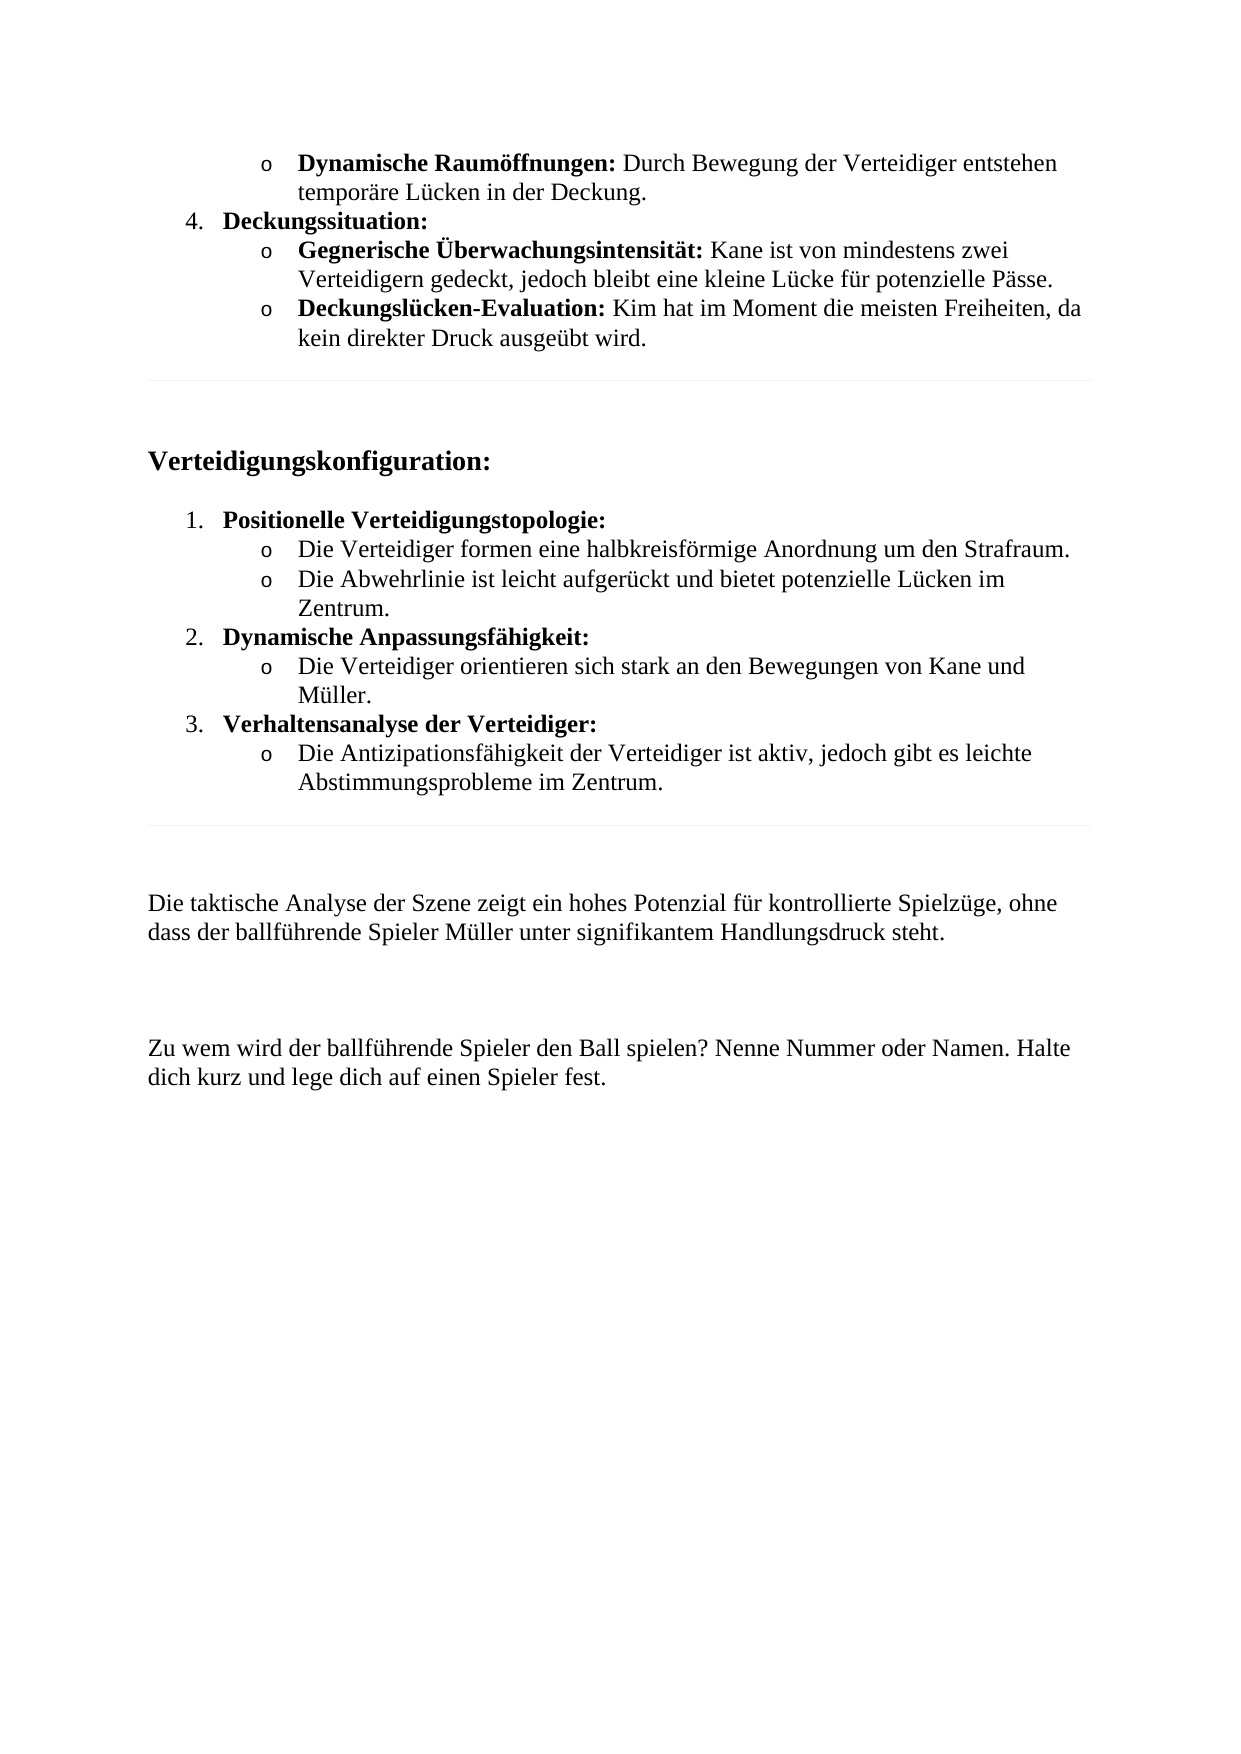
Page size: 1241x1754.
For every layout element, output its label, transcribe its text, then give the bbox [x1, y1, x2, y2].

list Die Verteidiger orientieren sich stark an den Bewegungen von Kane und Müller. [260, 651, 1093, 709]
list Gegnerische Überwachungsintensität: Kane ist von mindestens zwei Verteidigern gedeckt, jedoch bleibt eine kleine Lücke für potenzielle Pässe. [260, 235, 1093, 293]
list Dynamische Anpassungsfähigkeit: [185, 622, 1093, 651]
text Zu wem wird der ballführende Spieler den Ball spielen? Nenne Nummer oder Namen. Halte dich kurz und lege dich auf einen Spieler fest. [148, 1033, 1093, 1091]
list Die Abwehrlinie ist leicht aufgerückt und bietet potenzielle Lücken im Zentrum. [260, 564, 1093, 622]
text Verteidigungskonfiguration: [148, 444, 1093, 476]
list Dynamische Raumöffnungen: Durch Bewegung der Verteidiger entstehen temporäre Lücken in der Deckung. [260, 148, 1093, 206]
list Die Antizipationsfähigkeit der Verteidiger ist aktiv, jedoch gibt es leichte Abstimmungsprobleme im Zentrum. [260, 738, 1093, 796]
list Die Verteidiger formen eine halbkreisförmige Anordnung um den Strafraum. [260, 534, 1093, 564]
list Positionelle Verteidigungstopologie: [185, 505, 1093, 534]
list Deckungssituation: [185, 206, 1093, 235]
list Deckungslücken-Evaluation: Kim hat im Moment die meisten Freiheiten, da kein direkter Druck ausgeübt wird. [260, 293, 1093, 351]
text Die taktische Analyse der Szene zeigt ein hohes Potenzial für kontrollierte Spielzüge, ohne dass der ballführende Spieler Müller unter signifikantem Handlungsdruck steht. [148, 888, 1093, 946]
list Verhaltensanalyse der Verteidiger: [185, 709, 1093, 738]
